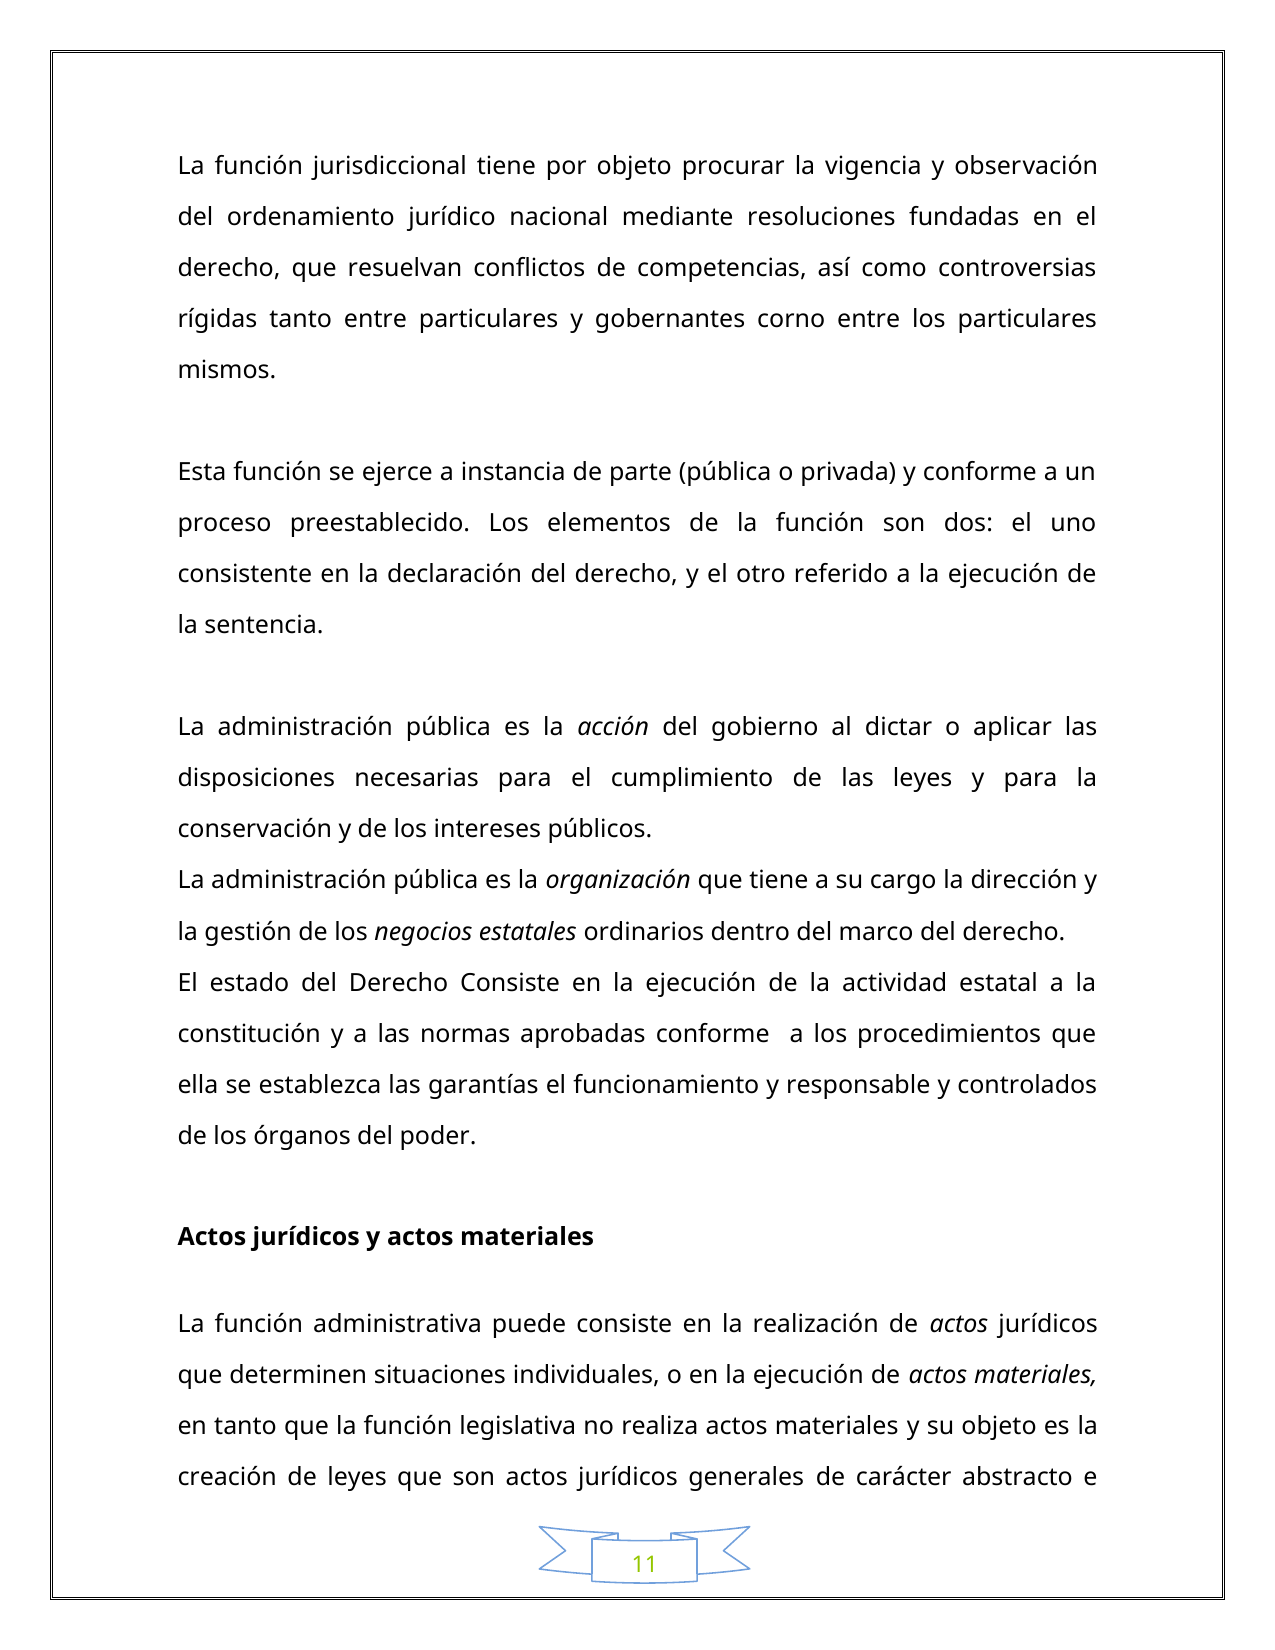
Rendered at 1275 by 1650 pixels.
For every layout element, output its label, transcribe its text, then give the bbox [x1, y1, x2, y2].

text La administración pública es la acción del gobierno al dictar o aplicar las disposiciones necesarias para el cumplimiento de las leyes y para la conservación y de los intereses públicos. [177, 709, 1098, 845]
text La función jurisdiccional tiene por objeto procurar la vigencia y observación del ordenamiento jurídico nacional mediante resoluciones fundadas en el derecho, que resuelvan conflictos de competencias, así como controversias rígidas tanto entre particulares y gobernantes corno entre los particulares mismos. [177, 148, 1098, 386]
text Esta función se ejerce a instancia de parte (pública o privada) y conforme a un proceso preestablecido. Los elementos de la función son dos: el uno consistente en la declaración del derecho, y el otro referido a la ejecución de la sentencia. [177, 454, 1098, 641]
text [177, 1306, 1098, 1493]
subtitle Actos jurídicos y actos materiales [177, 1218, 1098, 1252]
text El estado del Derecho Consiste en la ejecución de la actividad estatal a la constitución y a las normas aprobadas conforme a los procedimientos que ella se establezca las garantías el funcionamiento y responsable y controlados de los órganos del poder. [177, 964, 1098, 1151]
text La administración pública es la organización que tiene a su cargo la dirección y la gestión de los negocios estatales ordinarios dentro del marco del derecho. [177, 862, 1098, 947]
